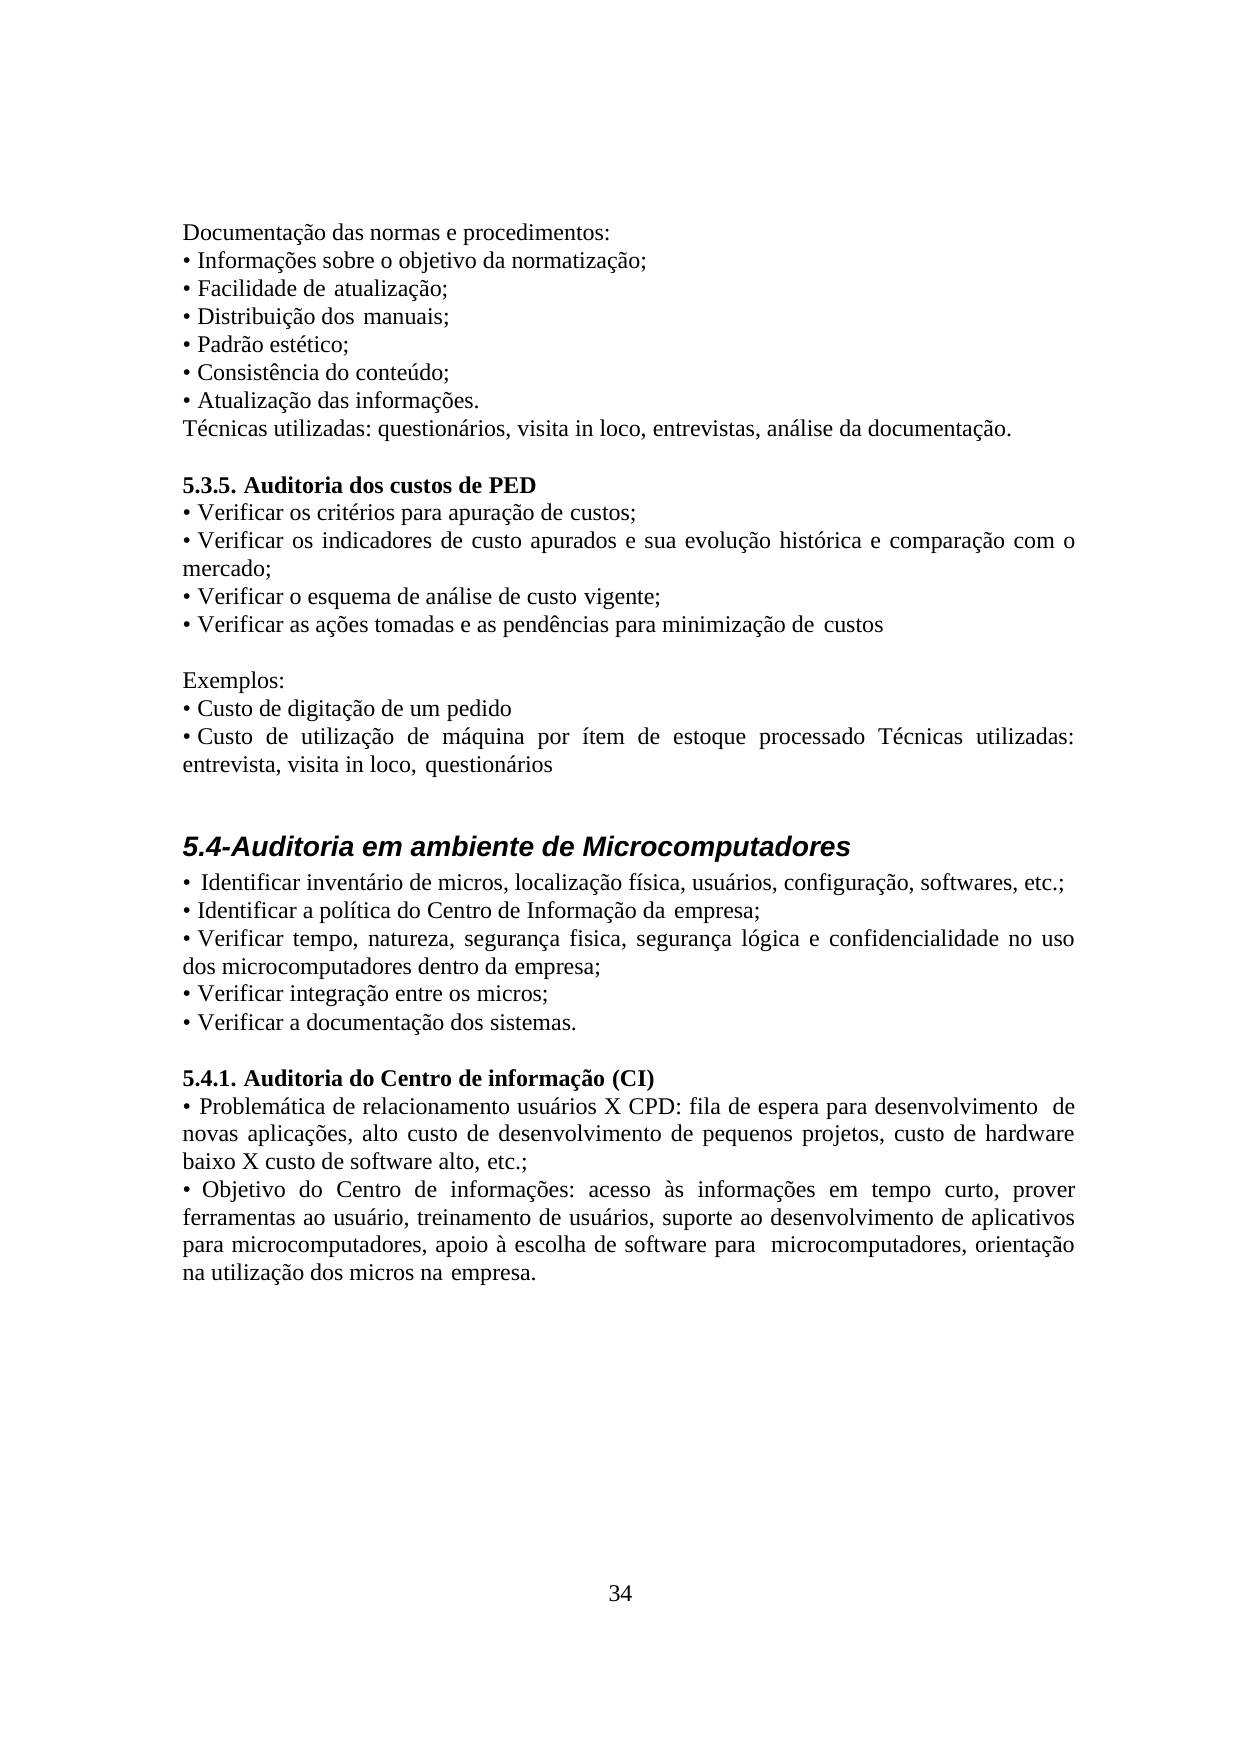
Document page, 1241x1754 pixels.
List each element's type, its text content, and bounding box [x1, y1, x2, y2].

text Documentação das normas e procedimentos: [182, 218, 1077, 246]
list Facilidade de atualização; [182, 274, 1077, 302]
list Consistência do conteúdo; [182, 358, 1077, 386]
list Custo de utilização de máquina por ítem de estoque processado Técnicas utilizadas: entrevista, visita in loco, questionários [182, 722, 1077, 777]
list Problemática de relacionamento usuários X CPD: fila de espera para desenvolvimento de novas aplicações, alto custo de desenvolvimento de pequenos projetos, custo de hardware baixo X custo de software alto, etc.; [182, 1092, 1077, 1175]
list Informações sobre o objetivo da normatização; [182, 246, 1077, 274]
list Custo de digitação de um pedido [182, 694, 1077, 721]
list Objetivo do Centro de informações: acesso às informações em tempo curto, prover ferramentas ao usuário, treinamento de usuários, suporte ao desenvolvimento de aplicativos para microcomputadores, apoio à escolha de software para microcomputadores, orientação na utilização dos micros na empresa. [182, 1175, 1077, 1286]
list Verificar os critérios para apuração de custos; [182, 498, 1077, 526]
list Verificar integração entre os micros; [182, 980, 1077, 1007]
list Verificar os indicadores de custo apurados e sua evolução histórica e comparação com o mercado; [182, 527, 1077, 582]
text Técnicas utilizadas: questionários, visita in loco, entrevistas, análise da documentação. [182, 414, 1077, 442]
list Atualização das informações. [182, 386, 1077, 414]
list Verificar tempo, natureza, segurança fisica, segurança lógica e confidencialidade no uso dos microcomputadores dentro da empresa; [182, 924, 1077, 979]
list Padrão estético; [182, 330, 1077, 358]
subtitle Auditoria dos custos de PED [182, 471, 1077, 498]
subtitle Auditoria do Centro de informação (CI) [182, 1064, 1077, 1092]
list Distribuição dos manuais; [182, 302, 1077, 330]
list Verificar as ações tomadas e as pendências para minimização de custos [182, 610, 1077, 638]
list Identificar a política do Centro de Informação da empresa; [182, 896, 1077, 924]
list Verificar a documentação dos sistemas. [182, 1008, 1077, 1035]
text Exemplos: [182, 666, 1077, 694]
subtitle 5.4-Auditoria em ambiente de Microcomputadores [182, 830, 1077, 862]
list Identificar inventário de micros, localização física, usuários, configuração, softwares, etc.; [182, 868, 1077, 896]
list Verificar o esquema de análise de custo vigente; [182, 582, 1077, 609]
